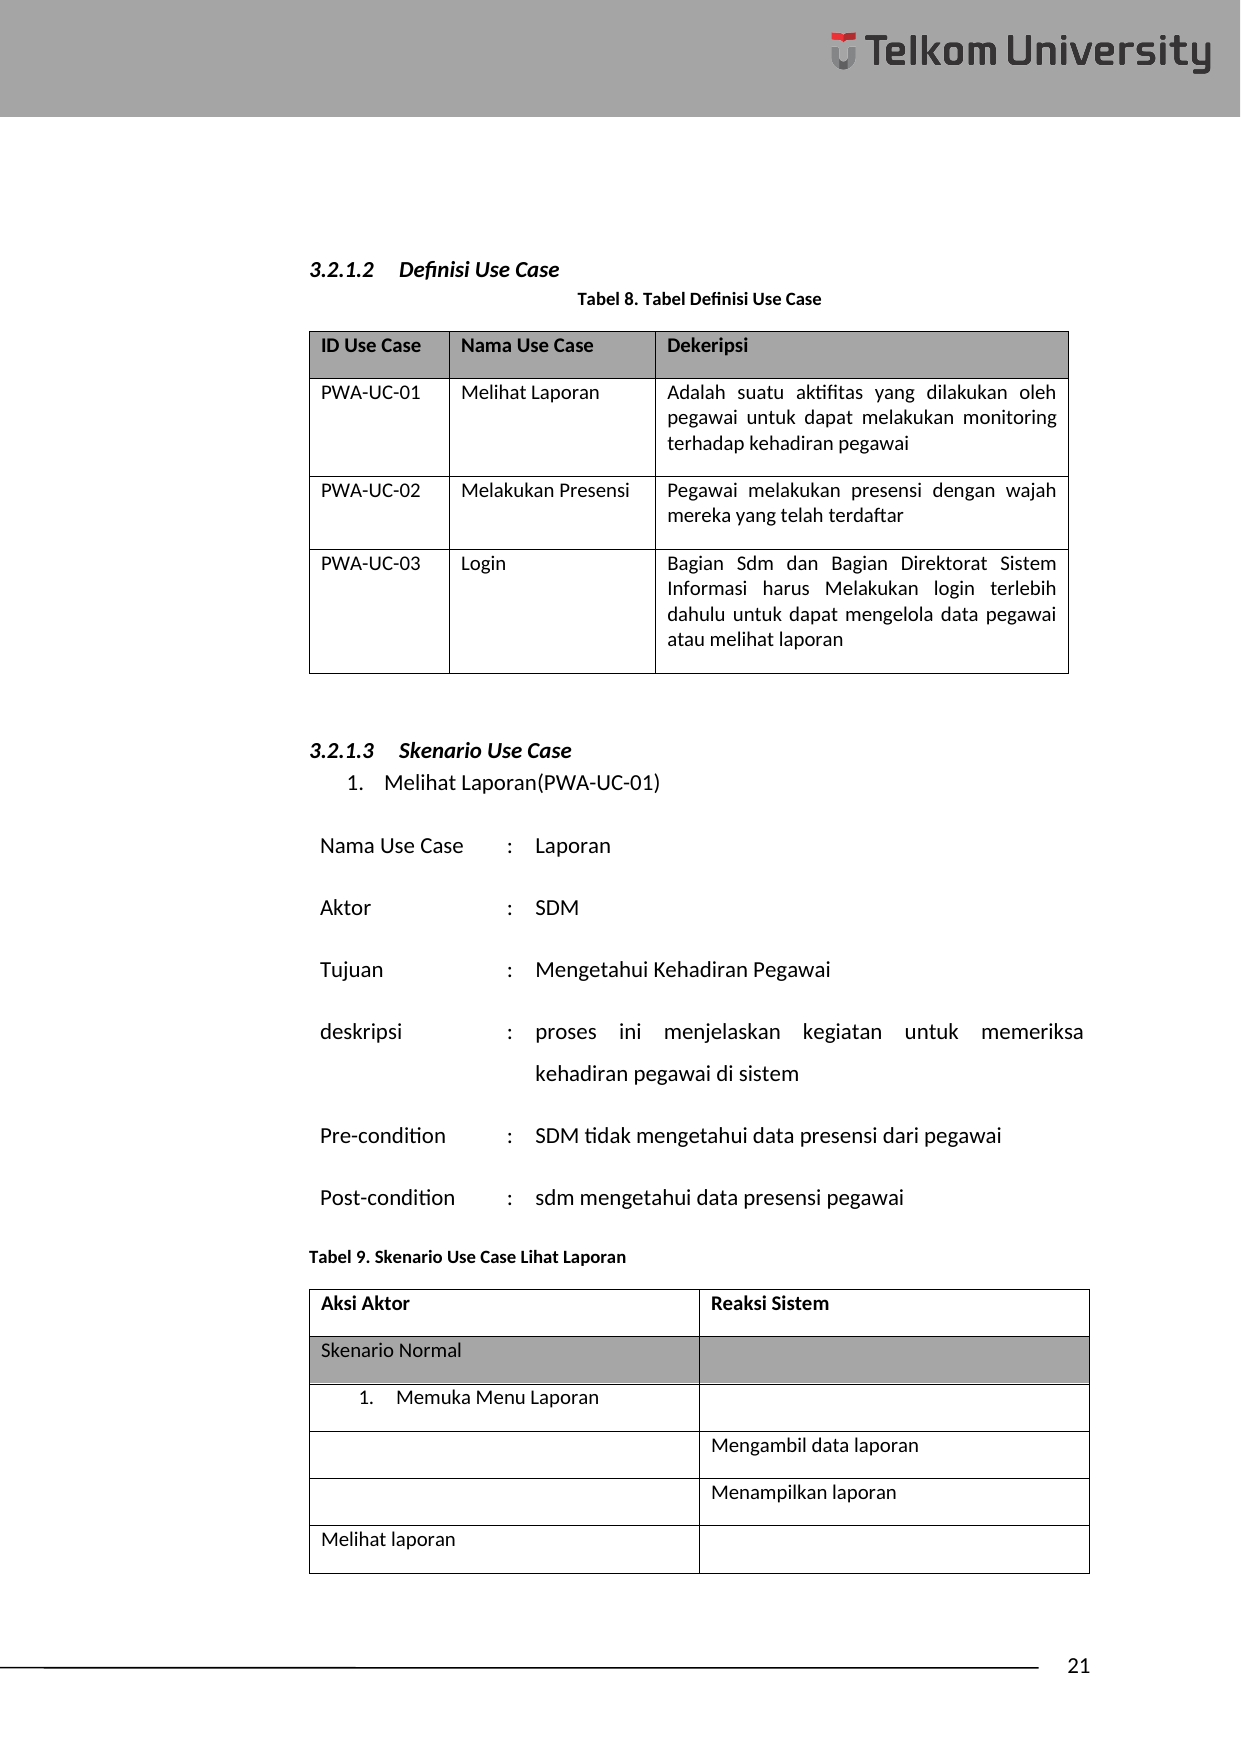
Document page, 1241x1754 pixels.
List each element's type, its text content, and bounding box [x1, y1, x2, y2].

table_cell [700, 1526, 1089, 1573]
table_cell : [495, 1017, 524, 1121]
table_cell SDM [524, 893, 1096, 955]
table_cell proses ini menjelaskan kegiatan untuk memeriksa kehadiran pegawai di sistem [524, 1017, 1096, 1121]
table_header ID Use Case [310, 332, 449, 378]
subtitle Skenario Use Case [309, 736, 1090, 764]
table_cell Mengambil data laporan [700, 1432, 1089, 1478]
table_cell Menampilkan laporan [700, 1479, 1089, 1525]
table_cell deskripsi [309, 1017, 495, 1121]
text Tabel 9. Skenario Use Case Lihat Laporan [309, 1245, 1090, 1268]
table_cell Post-condition [309, 1183, 495, 1245]
list Melihat Laporan(PWA-UC-01) [346, 768, 1090, 796]
table_cell Aktor [309, 893, 495, 955]
table_cell Melihat laporan [310, 1526, 699, 1573]
table_header : [495, 831, 524, 893]
table_cell Pegawai melakukan presensi dengan wajah mereka yang telah terdaftar [656, 477, 1068, 549]
table_cell Skenario Normal [310, 1337, 699, 1383]
table_cell SDM tidak mengetahui data presensi dari pegawai [524, 1121, 1096, 1183]
table_cell Melakukan Presensi [450, 477, 655, 549]
table_cell [700, 1385, 1089, 1431]
table_cell Melihat Laporan [450, 379, 655, 476]
table_cell [700, 1337, 1089, 1383]
table_cell Adalah suatu aktifitas yang dilakukan oleh pegawai untuk dapat melakukan monitoring terhadap kehadiran pegawai [656, 379, 1068, 476]
table_cell PWA-UC-02 [310, 477, 449, 549]
table_cell Tujuan [309, 955, 495, 1017]
subtitle Definisi Use Case [309, 255, 1090, 283]
table_cell : [495, 1121, 524, 1183]
table_header Reaksi Sistem [700, 1290, 1089, 1336]
table_cell : [495, 893, 524, 955]
table_cell Mengetahui Kehadiran Pegawai [524, 955, 1096, 1017]
table_cell Memuka Menu Laporan [310, 1385, 699, 1431]
table_header Dekeripsi [656, 332, 1068, 378]
table_cell sdm mengetahui data presensi pegawai [524, 1183, 1096, 1245]
table_header Nama Use Case [450, 332, 655, 378]
table_header Laporan [524, 831, 1096, 893]
picture [831, 32, 1211, 74]
table_cell Bagian Sdm dan Bagian Direktorat Sistem Informasi harus Melakukan login terlebih dahulu untuk dapat mengelola data pegawai atau melihat laporan [656, 550, 1068, 672]
table_cell [310, 1432, 699, 1478]
table_cell : [495, 955, 524, 1017]
table_header Aksi Aktor [310, 1290, 699, 1336]
text Tabel 8. Tabel Definisi Use Case [309, 287, 1090, 310]
table_cell PWA-UC-03 [310, 550, 449, 672]
table_cell Login [450, 550, 655, 672]
table_header Nama Use Case [309, 831, 495, 893]
table_cell [310, 1479, 699, 1525]
table_cell : [495, 1183, 524, 1245]
table_cell PWA-UC-01 [310, 379, 449, 476]
table_cell Pre-condition [309, 1121, 495, 1183]
